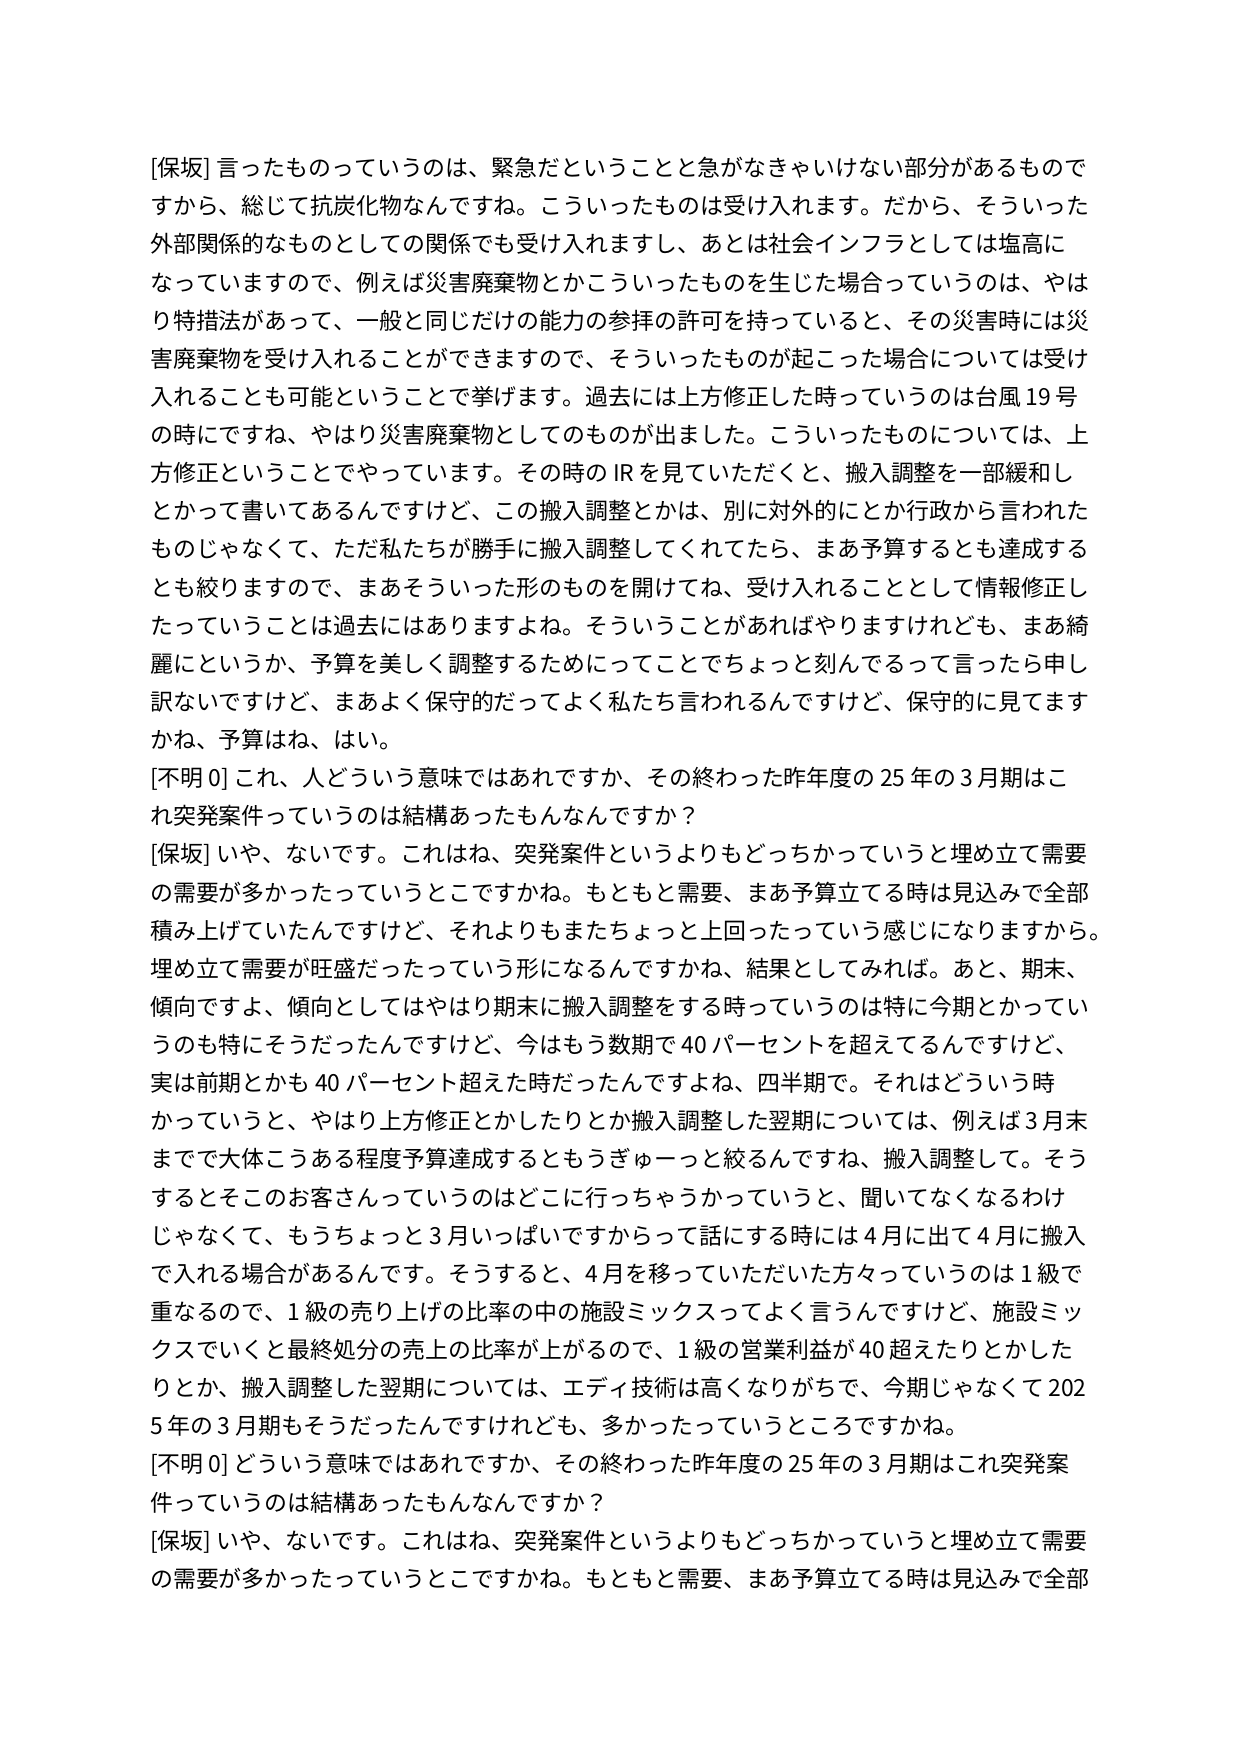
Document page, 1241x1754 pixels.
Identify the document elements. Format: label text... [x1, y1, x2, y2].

text [保坂] いや、ないです。これはね、突発案件というよりもどっちかっていうと埋め立て需要の需要が多かったっていうとこですかね。もともと需要、まあ予算立てる時は見込みで全部積み上げていたんですけど、それよりもまたちょっと上回ったっていう感じになりますから。埋め立て需要が旺盛だったっていう形になるんですかね、結果としてみれば。あと、期末、傾向ですよ、傾向としてはやはり期末に搬入調整をする時っていうのは特に今期とかっていうのも特にそうだったんですけど、今はもう数期で40パーセントを超えてるんですけど、実は前期とかも40パーセント超えた時だったんですよね、四半期で。それはどういう時かっていうと、やはり上方修正とかしたりとか搬入調整した翌期については、例えば3月末までで大体こうある程度予算達成するともうぎゅーっと絞るんですね、搬入調整して。そうするとそこのお客さんっていうのはどこに行っちゃうかっていうと、聞いてなくなるわけじゃなくて、もうちょっと3月いっぱいですからって話にする時には4月に出て4月に搬入で入れる場合があるんです。そうすると、4月を移っていただいた方々っていうのは1級で重なるので、1級の売り上げの比率の中の施設ミックスってよく言うんですけど、施設ミックスでいくと最終処分の売上の比率が上がるので、1級の営業利益が40超えたりとかしたりとか、搬入調整した翌期については、エディ技術は高くなりがちで、今期じゃなくて2025年の3月期もそうだったんですけれども、多かったっていうところですかね。 [150, 836, 1090, 1441]
text [不明0] どういう意味ではあれですか、その終わった昨年度の25年の3月期はこれ突発案件っていうのは結構あったもんなんですか？ [150, 1446, 1090, 1518]
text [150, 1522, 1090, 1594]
text [保坂] 言ったものっていうのは、緊急だということと急がなきゃいけない部分があるものですから、総じて抗炭化物なんですね。こういったものは受け入れます。だから、そういった外部関係的なものとしての関係でも受け入れますし、あとは社会インフラとしては塩高になっていますので、例えば災害廃棄物とかこういったものを生じた場合っていうのは、やはり特措法があって、一般と同じだけの能力の参拝の許可を持っていると、その災害時には災害廃棄物を受け入れることができますので、そういったものが起こった場合については受け入れることも可能ということで挙げます。過去には上方修正した時っていうのは台風19号の時にですね、やはり災害廃棄物としてのものが出ました。こういったものについては、上方修正ということでやっています。その時のIRを見ていただくと、搬入調整を一部緩和しとかって書いてあるんですけど、この搬入調整とかは、別に対外的にとか行政から言われたものじゃなくて、ただ私たちが勝手に搬入調整してくれてたら、まあ予算するとも達成するとも絞りますので、まあそういった形のものを開けてね、受け入れることとして情報修正したっていうことは過去にはありますよね。そういうことがあればやりますけれども、まあ綺麗にというか、予算を美しく調整するためにってことでちょっと刻んでるって言ったら申し訳ないですけど、まあよく保守的だってよく私たち言われるんですけど、保守的に見てますかね、予算はね、はい。 [150, 150, 1090, 755]
text [不明0] これ、人どういう意味ではあれですか、その終わった昨年度の25年の3月期はこれ突発案件っていうのは結構あったもんなんですか？ [150, 760, 1090, 831]
